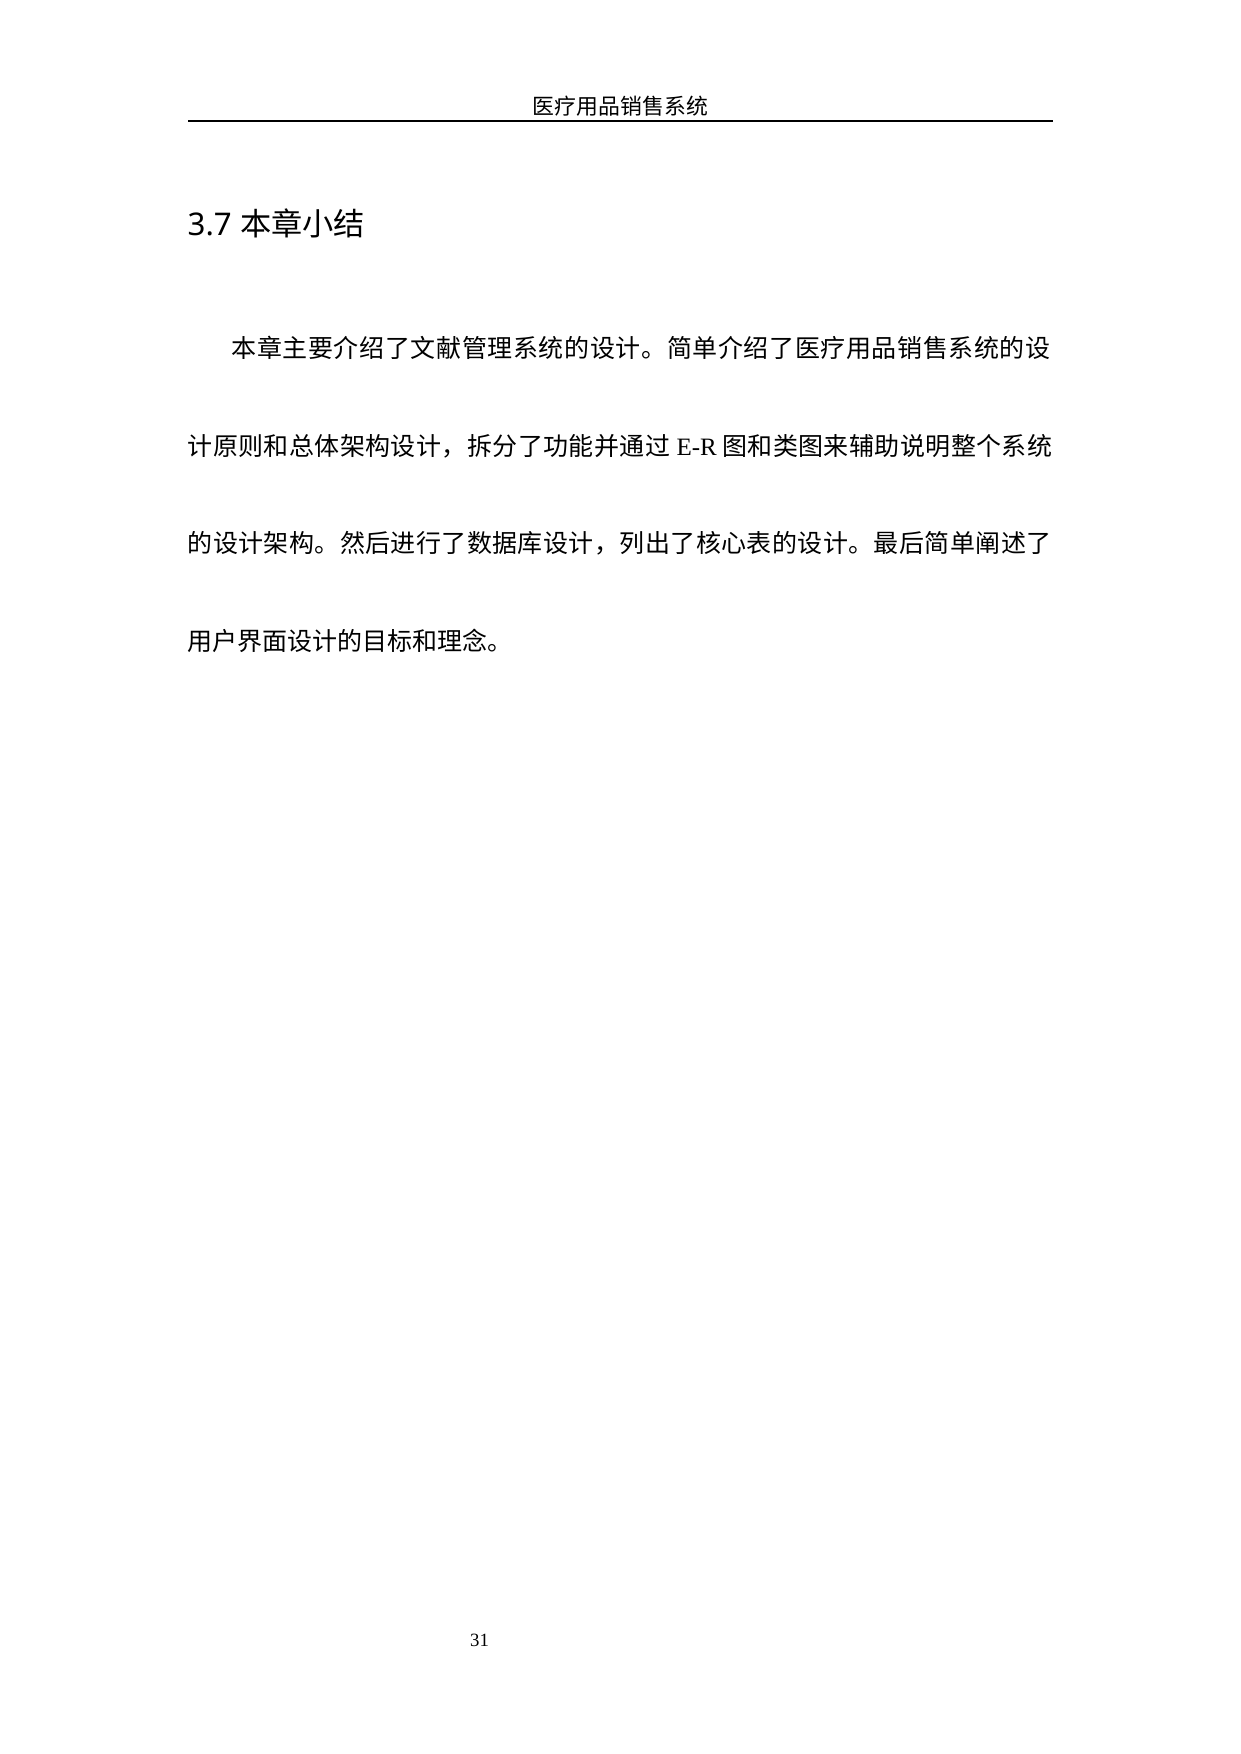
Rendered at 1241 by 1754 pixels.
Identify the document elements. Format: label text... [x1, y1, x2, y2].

text 本章主要介绍了文献管理系统的设计。简单介绍了医疗用品销售系统的设计原则和总体架构设计，拆分了功能并通过E-R图和类图来辅助说明整个系统的设计架构。然后进行了数据库设计，列出了核心表的设计。最后简单阐述了用户界面设计的目标和理念。 [187, 314, 1053, 672]
subtitle 3.7 本章小结 [187, 189, 1053, 254]
